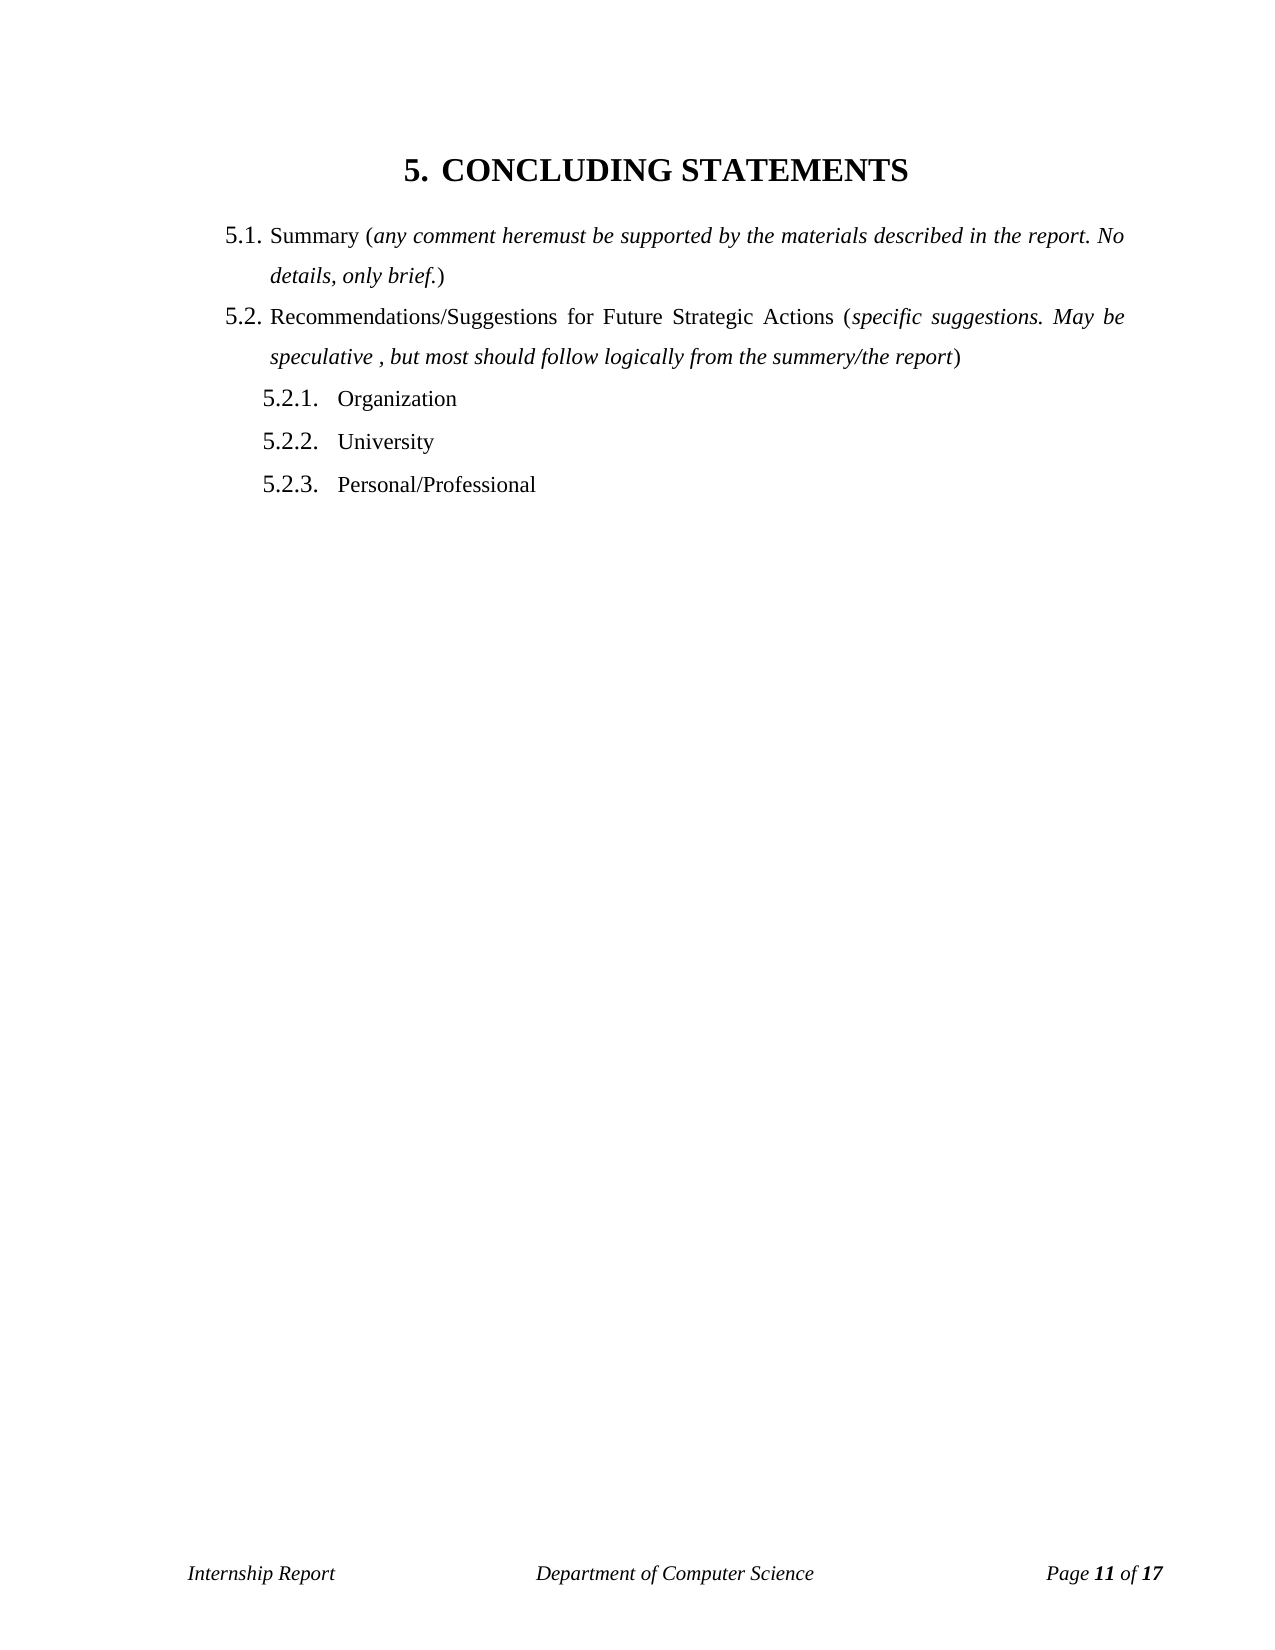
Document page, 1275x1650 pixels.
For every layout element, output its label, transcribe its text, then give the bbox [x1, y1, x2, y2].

list Summary (any comment heremust be supported by the materials described in the report. No details, only brief.) [225, 220, 1125, 288]
list University [262, 426, 1125, 454]
list Recommendations/Suggestions for Future Strategic Actions (specific suggestions. May be speculative , but most should follow logically from the summery/the report) [225, 301, 1125, 369]
list Organization [262, 383, 1125, 411]
list CONCLUDING STATEMENTS [187, 150, 1125, 188]
list Personal/Professional [262, 469, 1125, 498]
